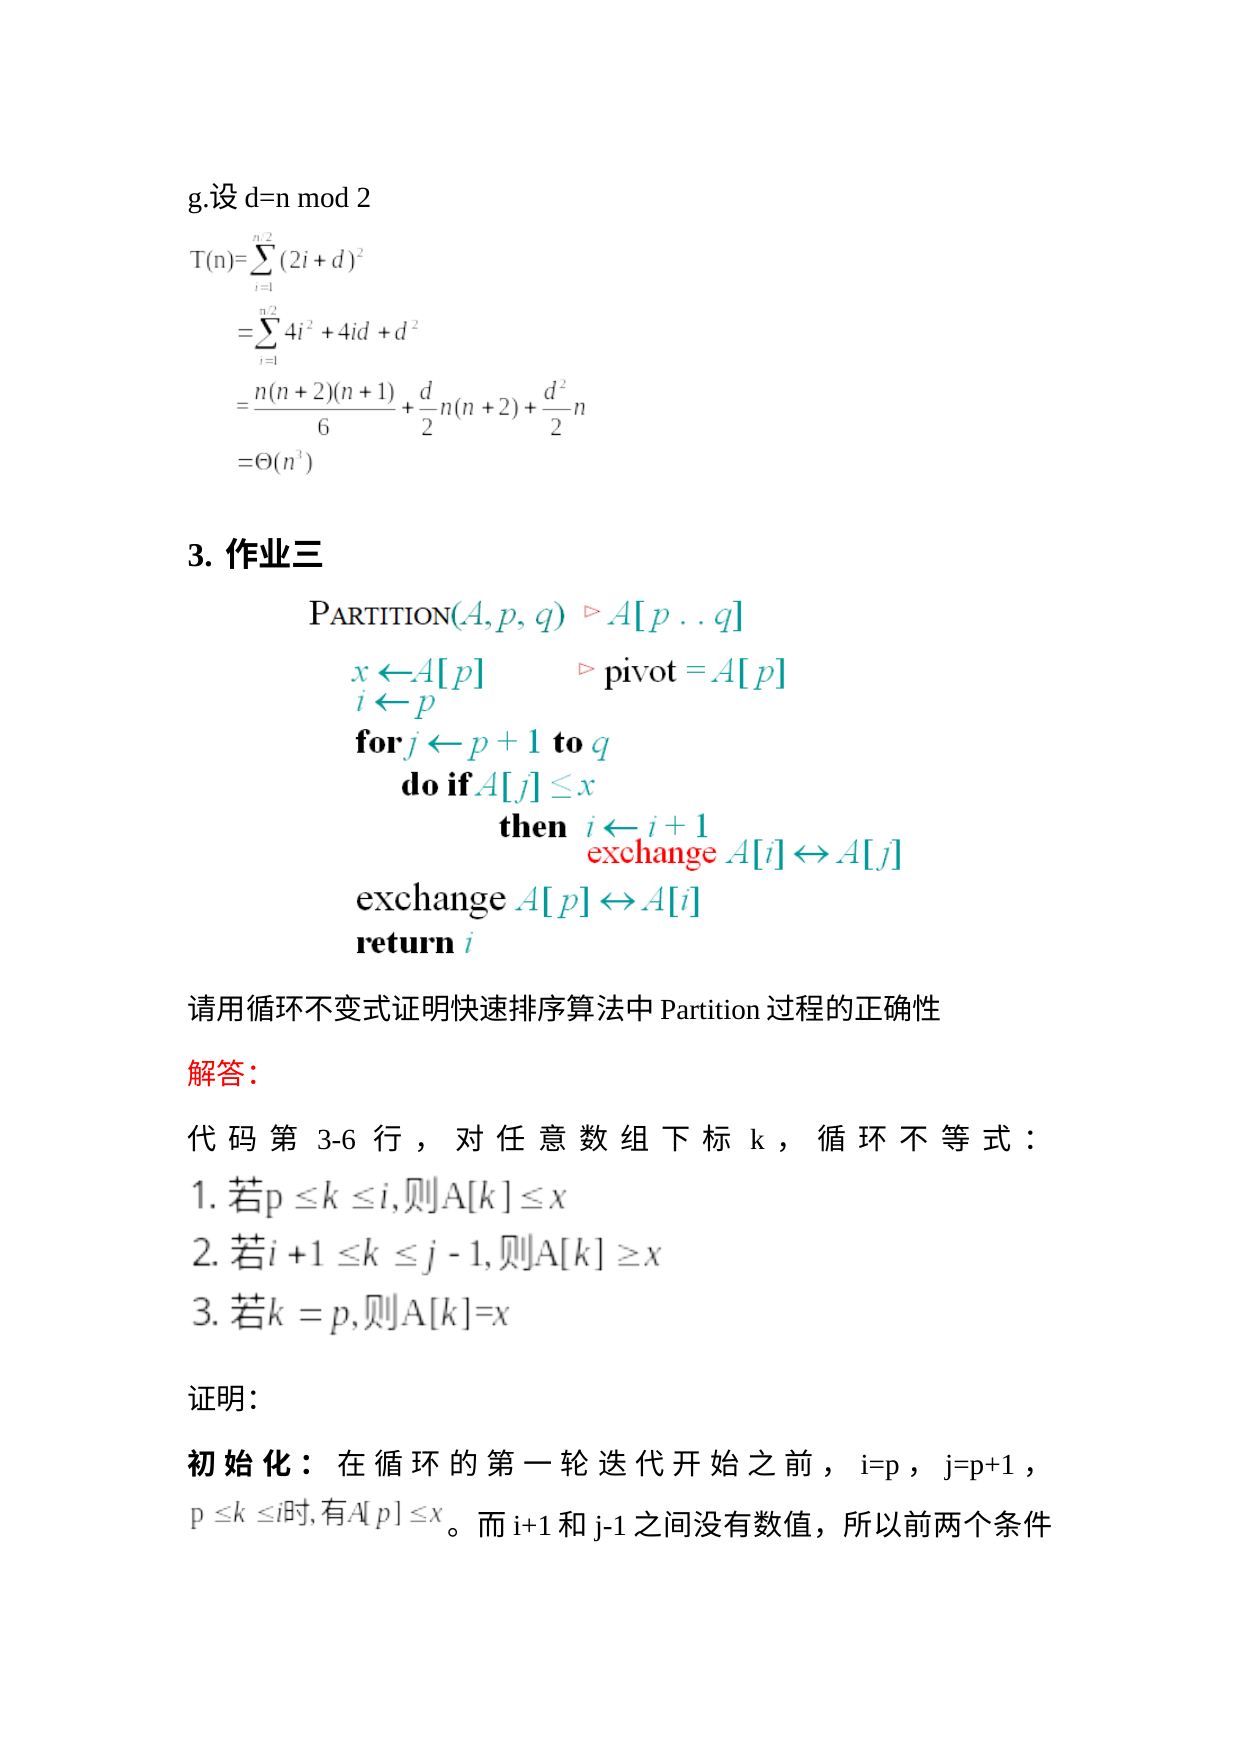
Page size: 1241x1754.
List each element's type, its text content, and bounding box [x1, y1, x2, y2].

list 作业三 [187, 519, 1053, 584]
text 代码第3-6行，对任意数组下标k，循环不等式： [187, 1104, 1053, 1364]
text g.设d=n mod 2 [187, 162, 1053, 227]
text 请用循环不变式证明快速排序算法中Partition过程的正确性 [187, 974, 1053, 1039]
text 解答： [187, 1039, 1053, 1104]
text 证明： [187, 1364, 1053, 1429]
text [187, 1429, 1053, 1559]
picture [303, 584, 937, 970]
